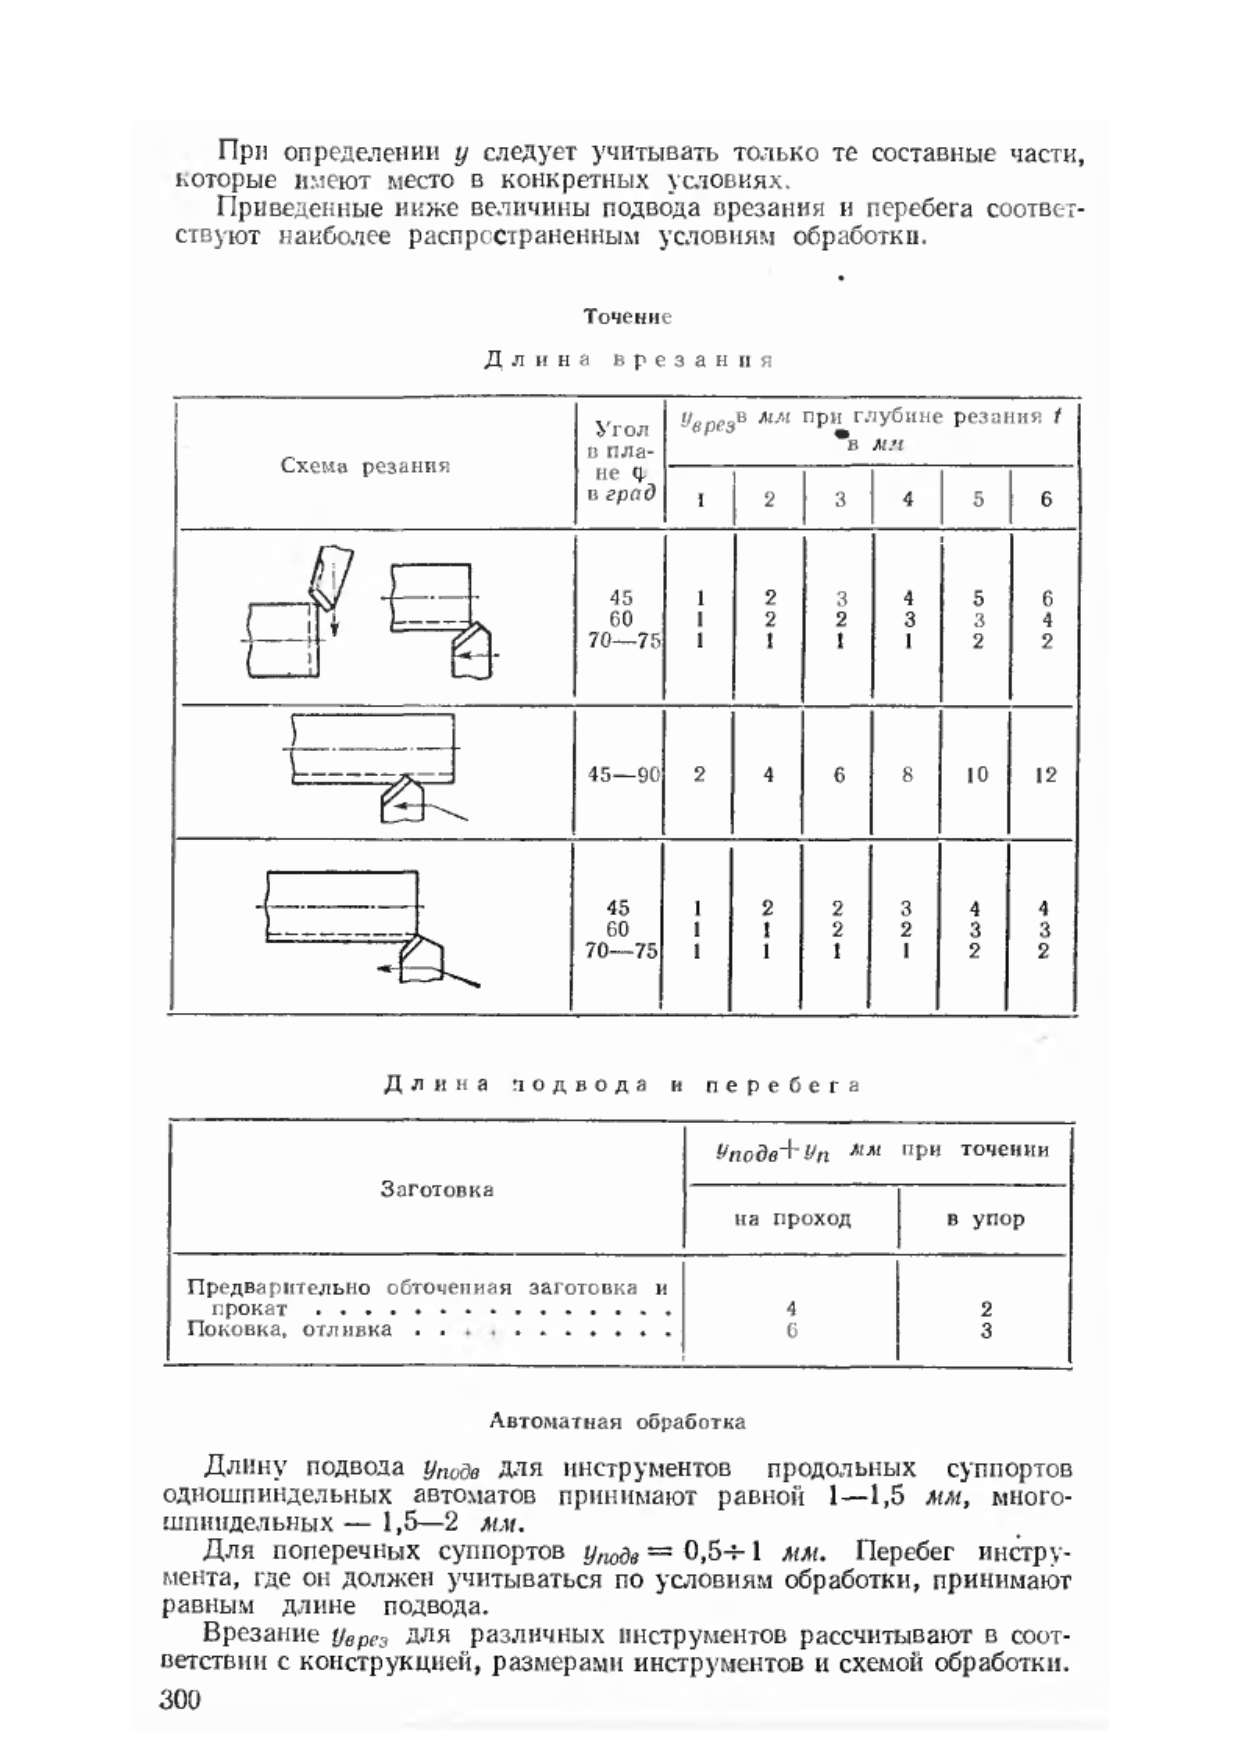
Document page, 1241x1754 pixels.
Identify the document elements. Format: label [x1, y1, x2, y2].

picture [131, 121, 1109, 1731]
